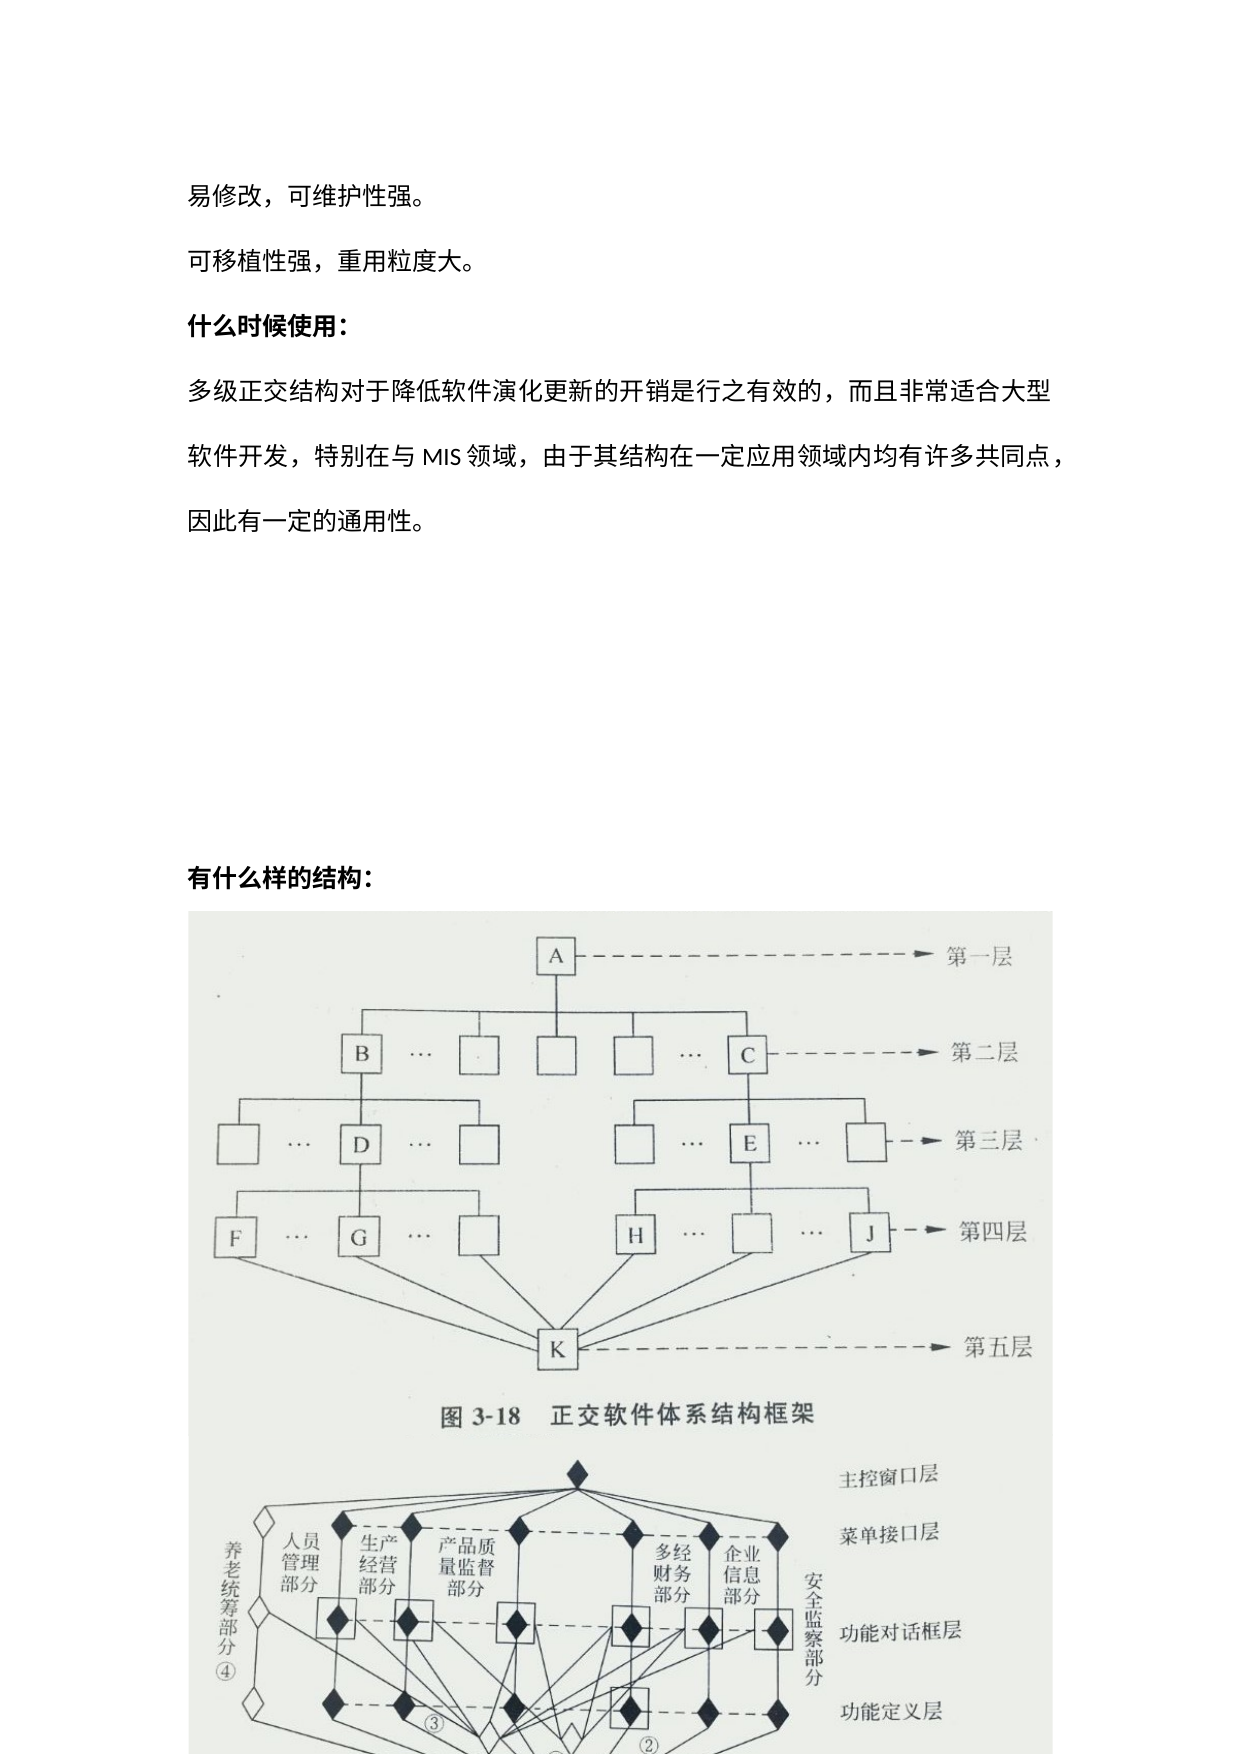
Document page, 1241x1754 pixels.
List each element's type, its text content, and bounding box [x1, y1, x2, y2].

text 可移植性强，重用粒度大。 [187, 227, 1053, 292]
text 易修改，可维护性强。 [187, 162, 1053, 227]
text 什么时候使用： [187, 292, 1053, 357]
picture [188, 911, 1053, 1754]
text 有什么样的结构： [187, 844, 1053, 909]
text 多级正交结构对于降低软件演化更新的开销是行之有效的，而且非常适合大型软件开发，特别在与MIS领域，由于其结构在一定应用领域内均有许多共同点，因此有一定的通用性。 [187, 357, 1053, 552]
